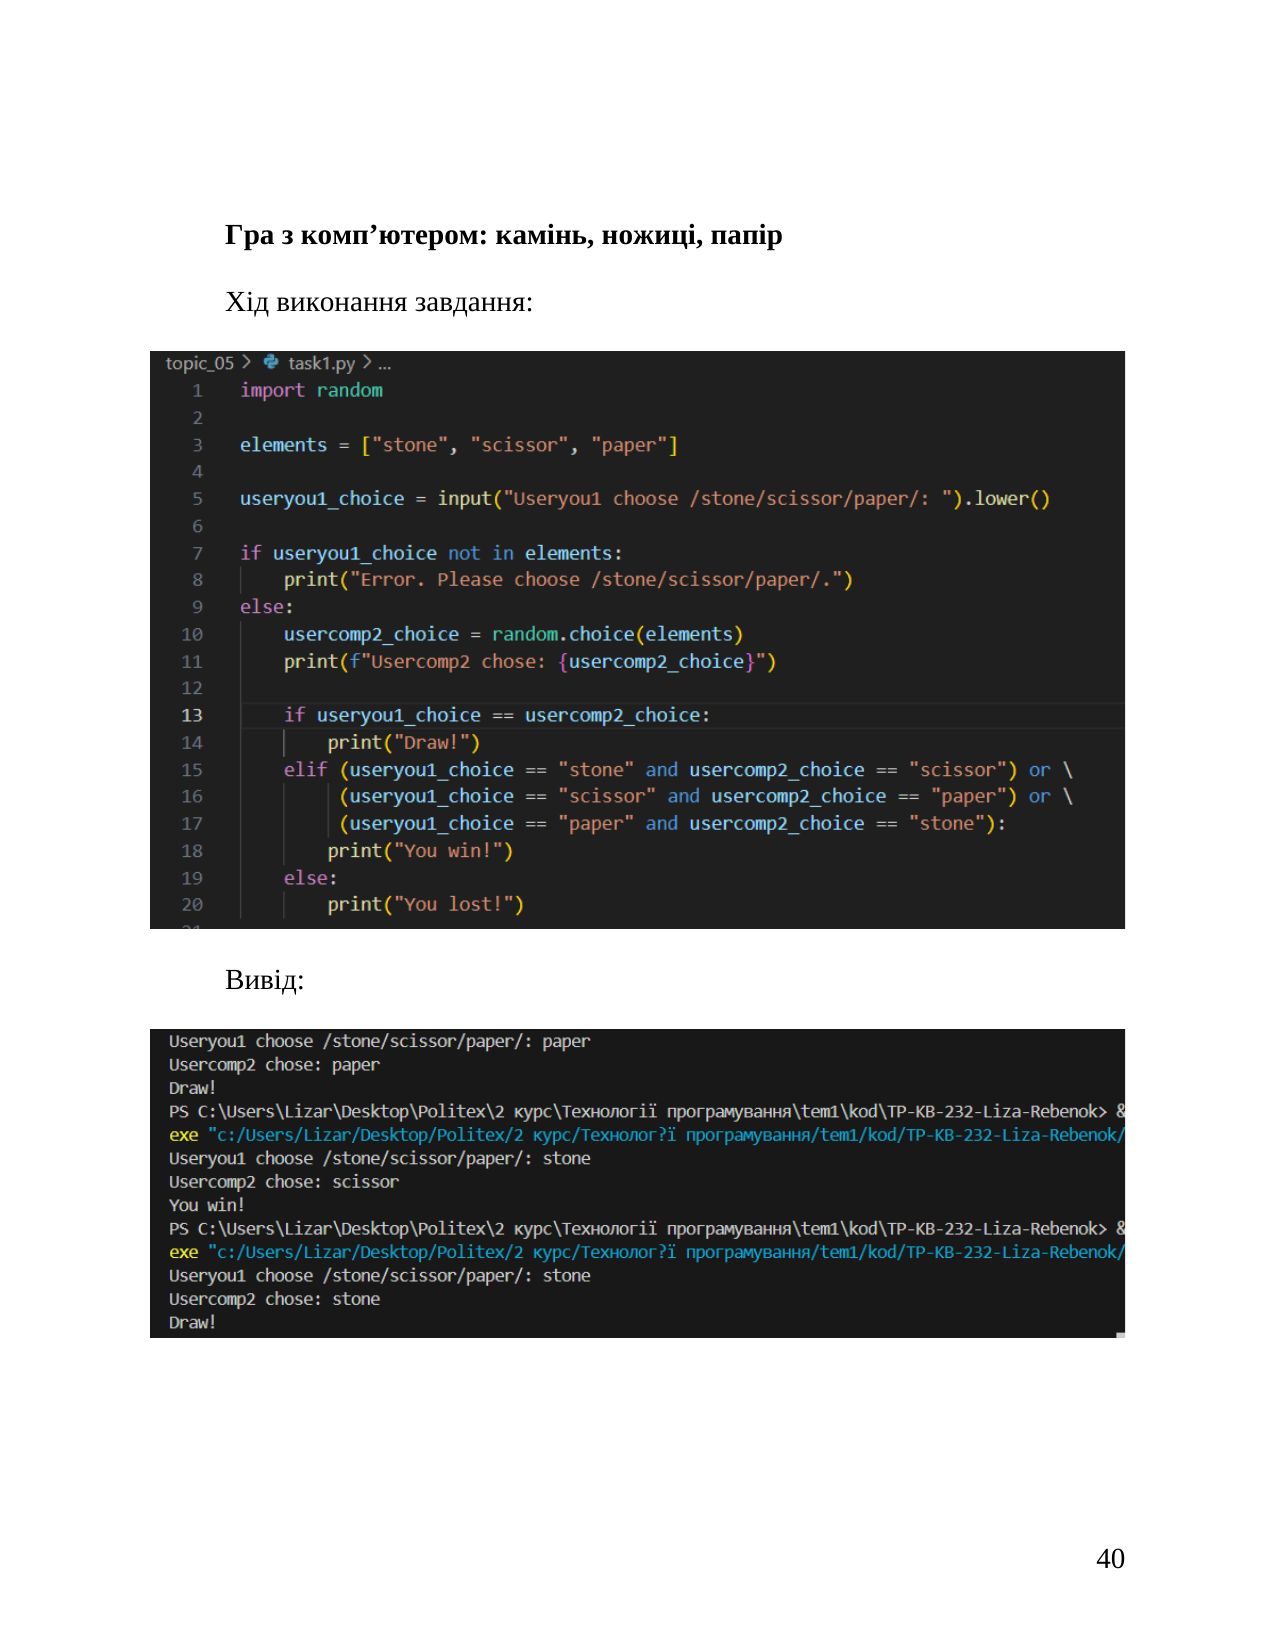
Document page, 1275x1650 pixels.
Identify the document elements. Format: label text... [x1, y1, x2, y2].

text Гра з комп’ютером: камінь, ножиці, папір [150, 217, 1125, 251]
picture [150, 1029, 1125, 1338]
text Хід виконання завдання: [150, 284, 1125, 317]
text Вивід: [150, 962, 1125, 996]
picture [150, 351, 1125, 929]
